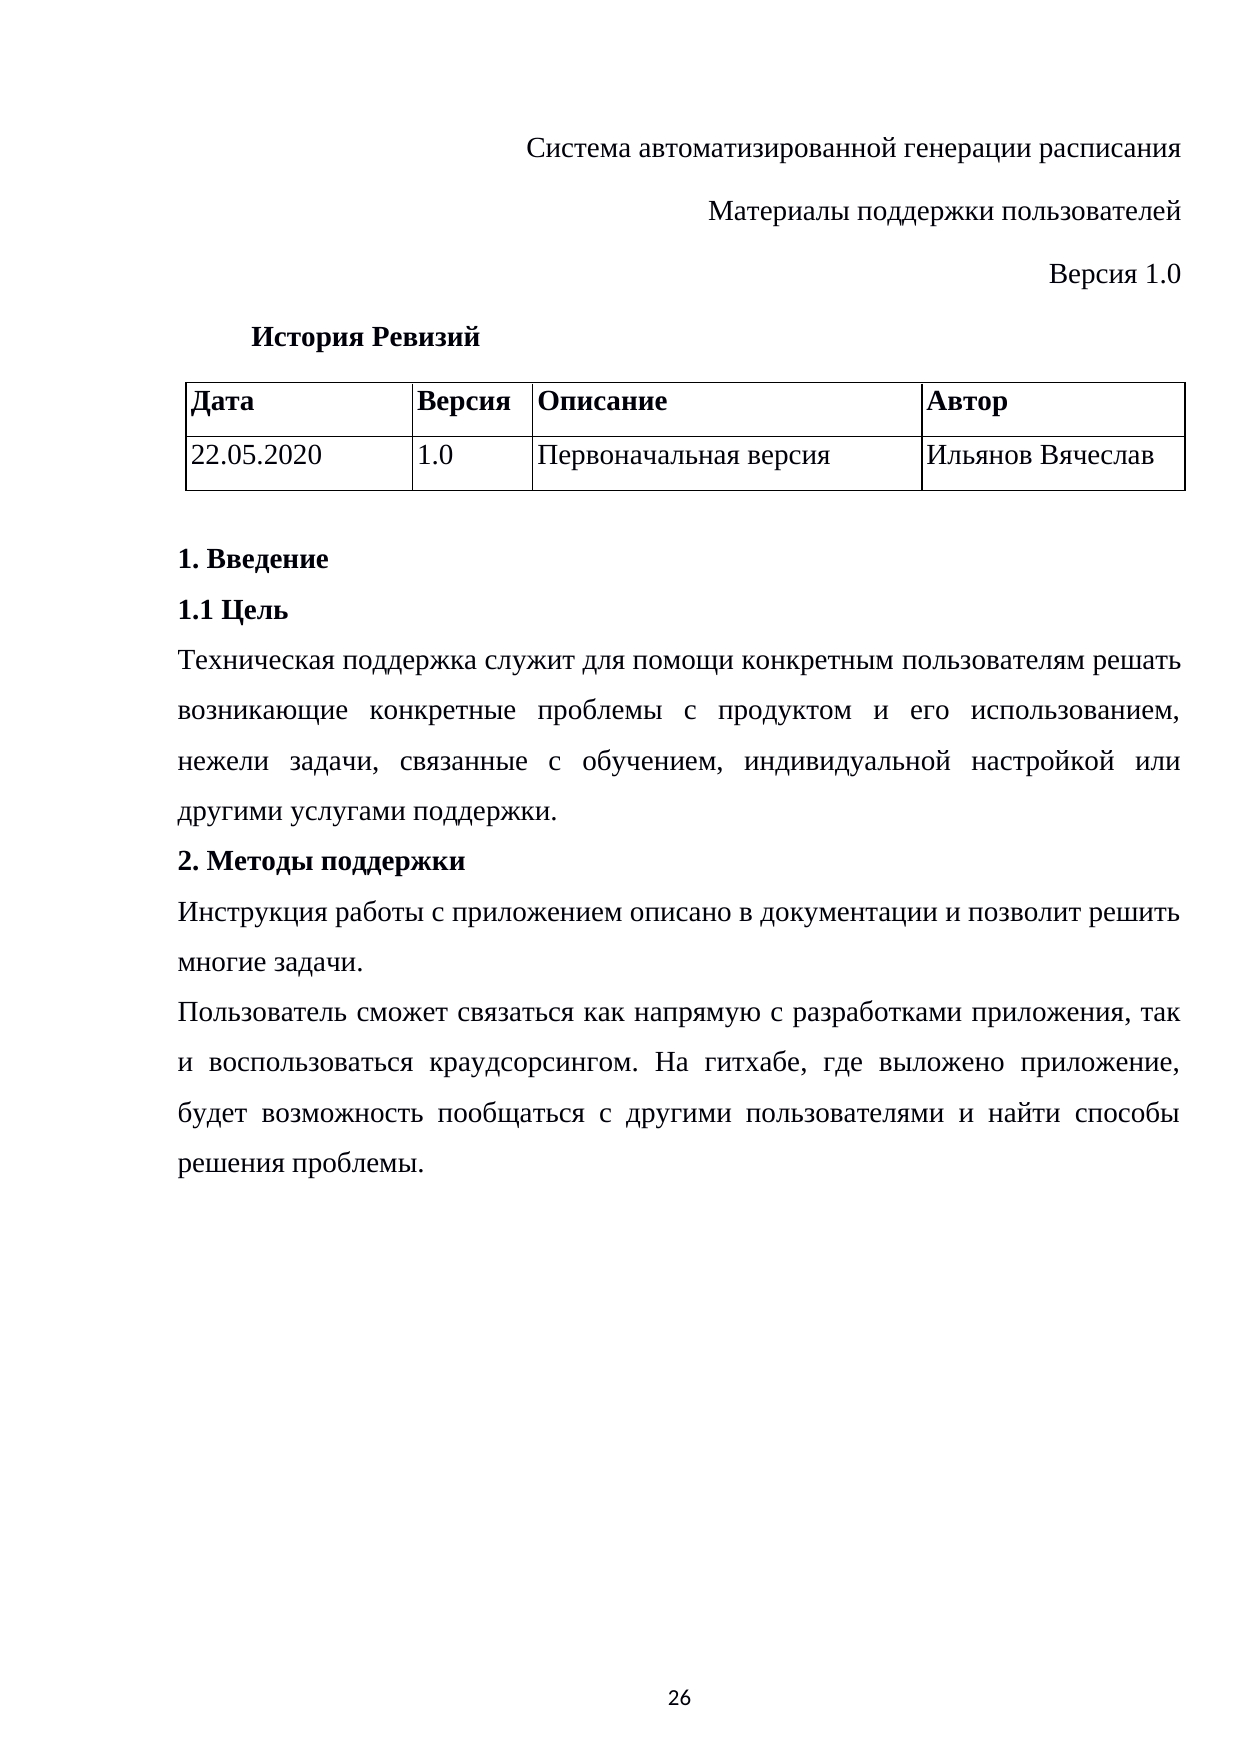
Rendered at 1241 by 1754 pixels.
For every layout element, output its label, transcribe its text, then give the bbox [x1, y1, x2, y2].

table_cell Первоначальная версия [533, 437, 921, 489]
text 1.1 Цель [177, 592, 1181, 625]
table_header Автор [923, 383, 1184, 436]
text Версия 1.0 [177, 256, 1181, 290]
text История Ревизий [177, 319, 1181, 353]
text Инструкция работы с приложением описано в документации и позволит решить многие задачи. [177, 894, 1181, 977]
text Материалы поддержки пользователей [177, 193, 1181, 227]
table_header Версия [413, 383, 532, 436]
text Система автоматизированной генерации расписания [177, 131, 1181, 164]
table_cell 1.0 [413, 437, 532, 489]
text Пользователь сможет связаться как напрямую с разработками приложения, так и воспользоваться краудсорсингом. На гитхабе, где выложено приложение, будет возможность пообщаться с другими пользователями и найти способы решения проблемы. [177, 994, 1181, 1179]
table_header Дата [187, 383, 412, 436]
text 1. Введение [177, 541, 1181, 575]
text Техническая поддержка служит для помощи конкретным пользователям решать возникающие конкретные проблемы с продуктом и его использованием, нежели задачи, связанные с обучением, индивидуальной настройкой или другими услугами поддержки. [177, 642, 1181, 827]
table_header Описание [533, 383, 922, 436]
table_cell 22.05.2020 [187, 437, 412, 489]
table_cell Ильянов Вячеслав [923, 437, 1184, 489]
text 2. Методы поддержки [177, 843, 1181, 877]
